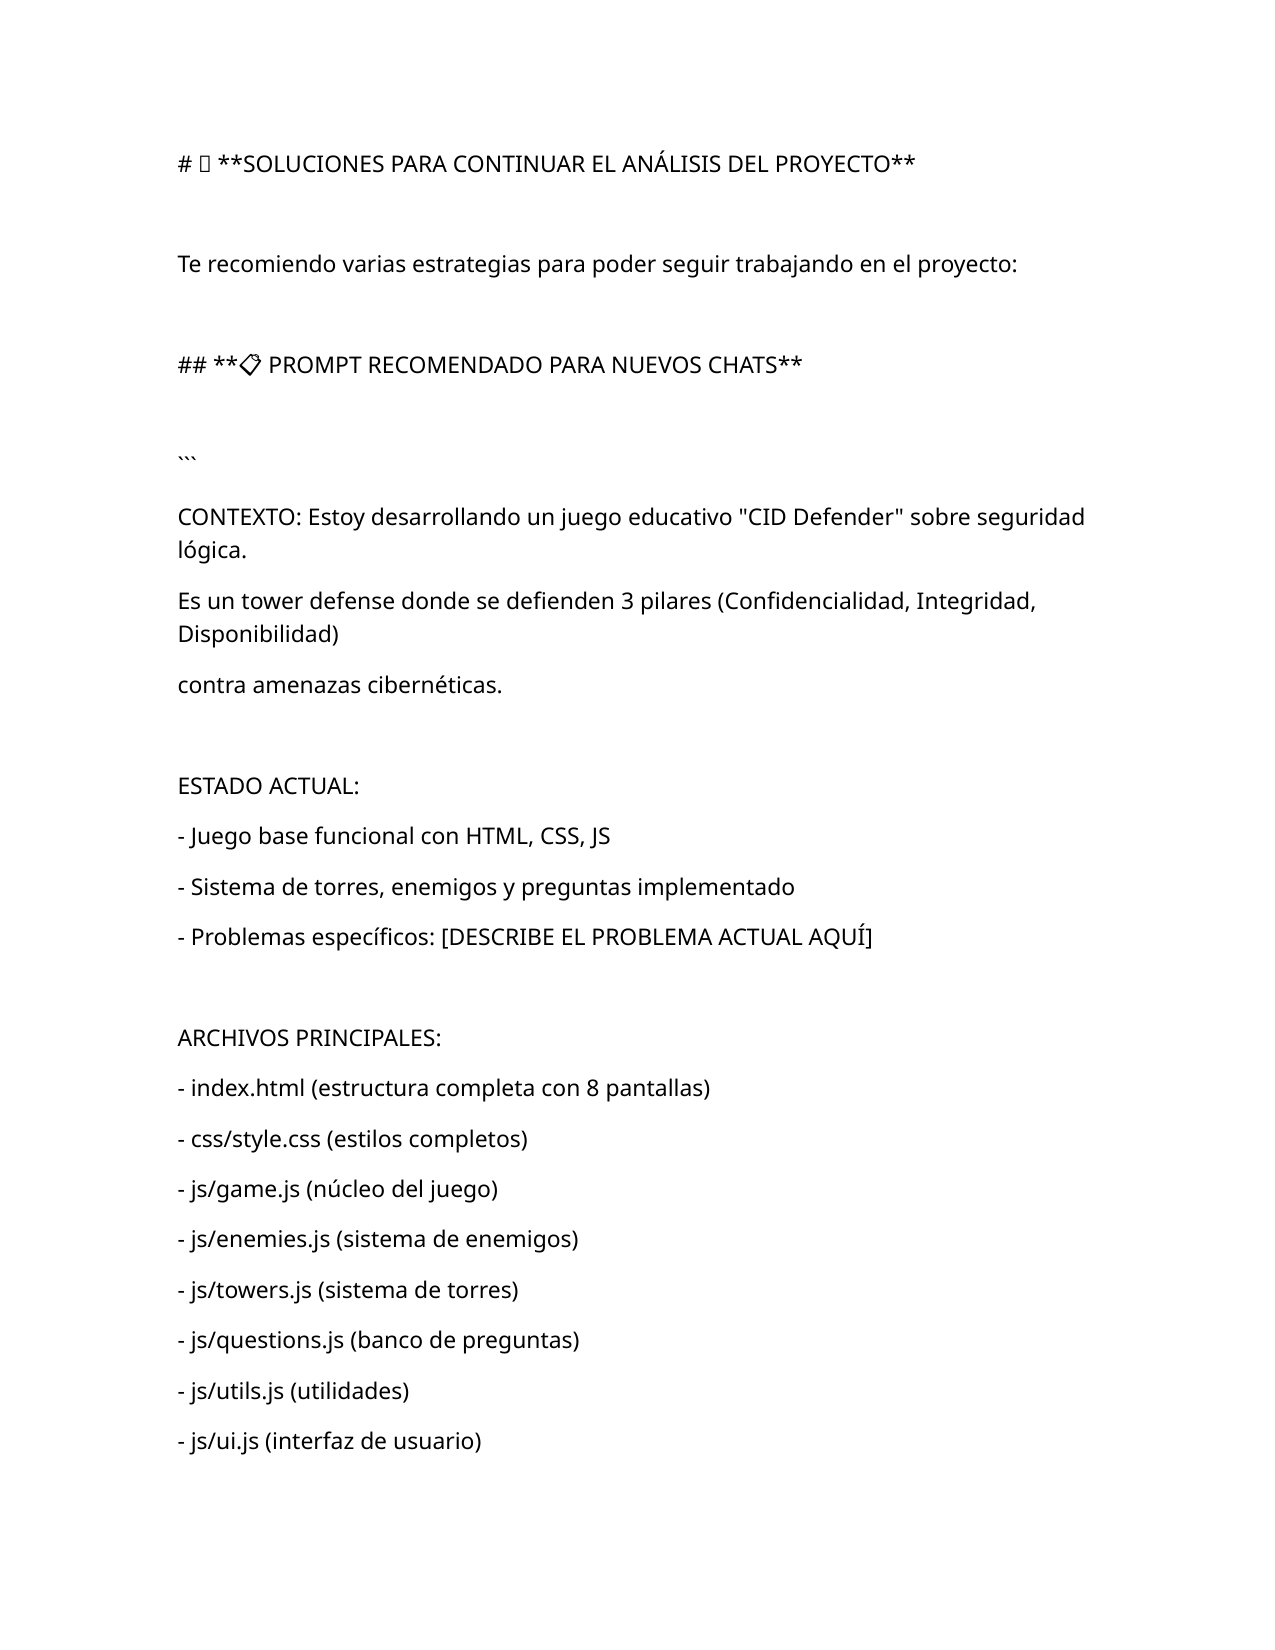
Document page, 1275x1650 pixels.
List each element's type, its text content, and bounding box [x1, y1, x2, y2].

text - index.html (estructura completa con 8 pantallas) [177, 1072, 1098, 1103]
text contra amenazas cibernéticas. [177, 669, 1098, 700]
text - css/style.css (estilos completos) [177, 1123, 1098, 1154]
text - js/enemies.js (sistema de enemigos) [177, 1223, 1098, 1255]
text # 🔄 **SOLUCIONES PARA CONTINUAR EL ANÁLISIS DEL PROYECTO** [177, 148, 1098, 179]
text Te recomiendo varias estrategias para poder seguir trabajando en el proyecto: [177, 248, 1098, 280]
text CONTEXTO: Estoy desarrollando un juego educativo "CID Defender" sobre seguridad lógica. [177, 501, 1098, 566]
text - js/utils.js (utilidades) [177, 1375, 1098, 1406]
text ``` [177, 450, 1098, 481]
text Es un tower defense donde se defienden 3 pilares (Confidencialidad, Integridad, Disponibilidad) [177, 585, 1098, 650]
text - js/ui.js (interfaz de usuario) [177, 1425, 1098, 1456]
text - Sistema de torres, enemigos y preguntas implementado [177, 871, 1098, 902]
text - Juego base funcional con HTML, CSS, JS [177, 820, 1098, 851]
text - js/towers.js (sistema de torres) [177, 1274, 1098, 1305]
text - Problemas específicos: [DESCRIBE EL PROBLEMA ACTUAL AQUÍ] [177, 921, 1098, 952]
text - js/game.js (núcleo del juego) [177, 1173, 1098, 1204]
text ARCHIVOS PRINCIPALES: [177, 1022, 1098, 1053]
text ## **📋 PROMPT RECOMENDADO PARA NUEVOS CHATS** [177, 349, 1098, 381]
text - js/questions.js (banco de preguntas) [177, 1324, 1098, 1356]
text ESTADO ACTUAL: [177, 770, 1098, 801]
